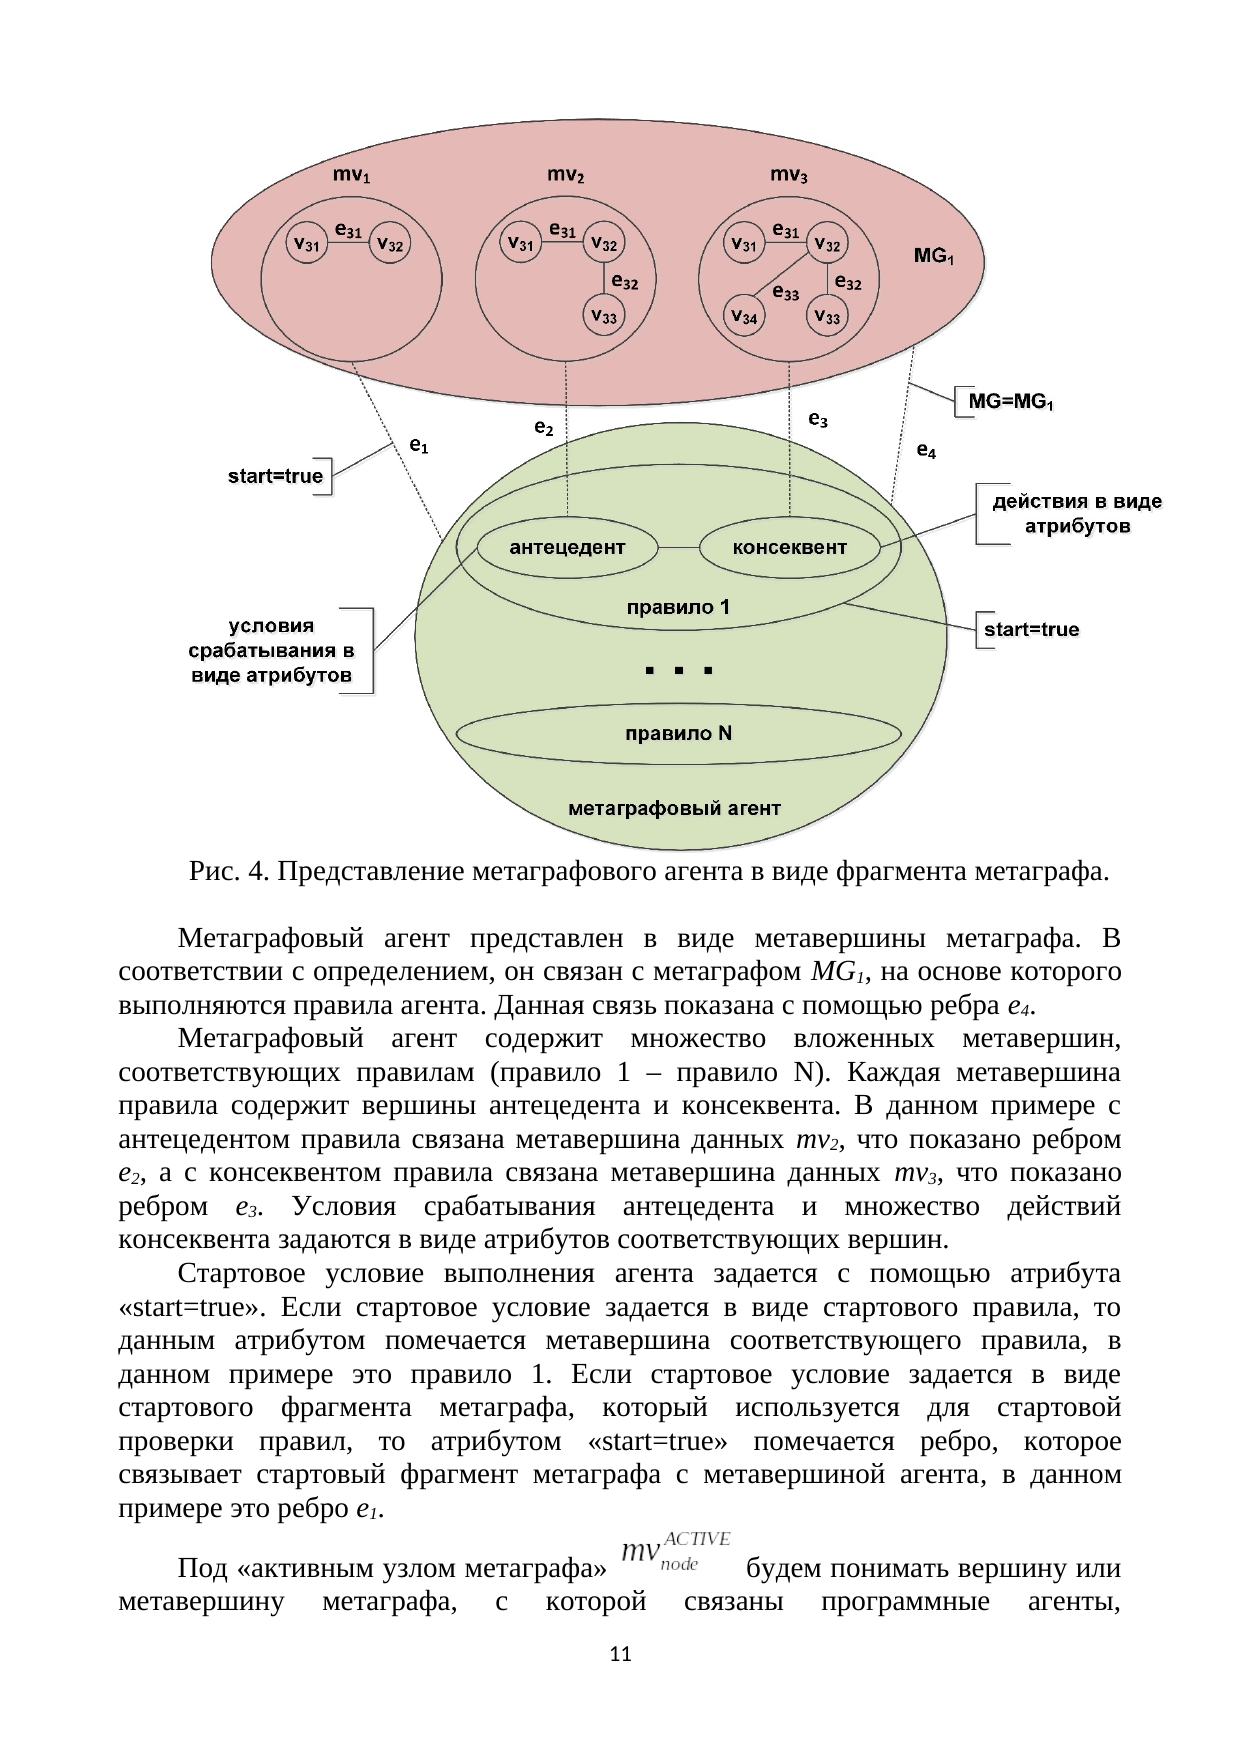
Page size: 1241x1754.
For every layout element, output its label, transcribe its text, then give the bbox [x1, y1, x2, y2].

picture [177, 118, 1181, 853]
text Стартовое условие выполнения агента задается с помощью атрибута «start=true». Если стартовое условие задается в виде стартового правила, то данным атрибутом помечается метавершина соответствующего правила, в данном примере это правило 1. Если стартовое условие задается в виде стартового фрагмента метаграфа, который используется для стартовой проверки правил, то атрибутом «start=true» помечается ребро, которое связывает стартовый фрагмент метаграфа с метавершиной агента, в данном примере это ребро e1. [118, 1255, 1122, 1523]
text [118, 1523, 1122, 1617]
text Метаграфовый агент содержит множество вложенных метавершин, соответствующих правилам (правило 1 – правило N). Каждая метавершина правила содержит вершины антецедента и консеквента. В данном примере с антецедентом правила связана метавершина данных mv2, что показано ребром e2, а с консеквентом правила связана метавершина данных mv3, что показано ребром e3. Условия срабатывания антецедента и множество действий консеквента задаются в виде атрибутов соответствующих вершин. [118, 1020, 1122, 1255]
text Рис. 4. Представление метаграфового агента в виде фрагмента метаграфа. [118, 853, 1122, 886]
text Метаграфовый агент представлен в виде метавершины метаграфа. В соответствии с определением, он связан с метаграфом MG1, на основе которого выполняются правила агента. Данная связь показана с помощью ребра e4. [118, 920, 1122, 1020]
